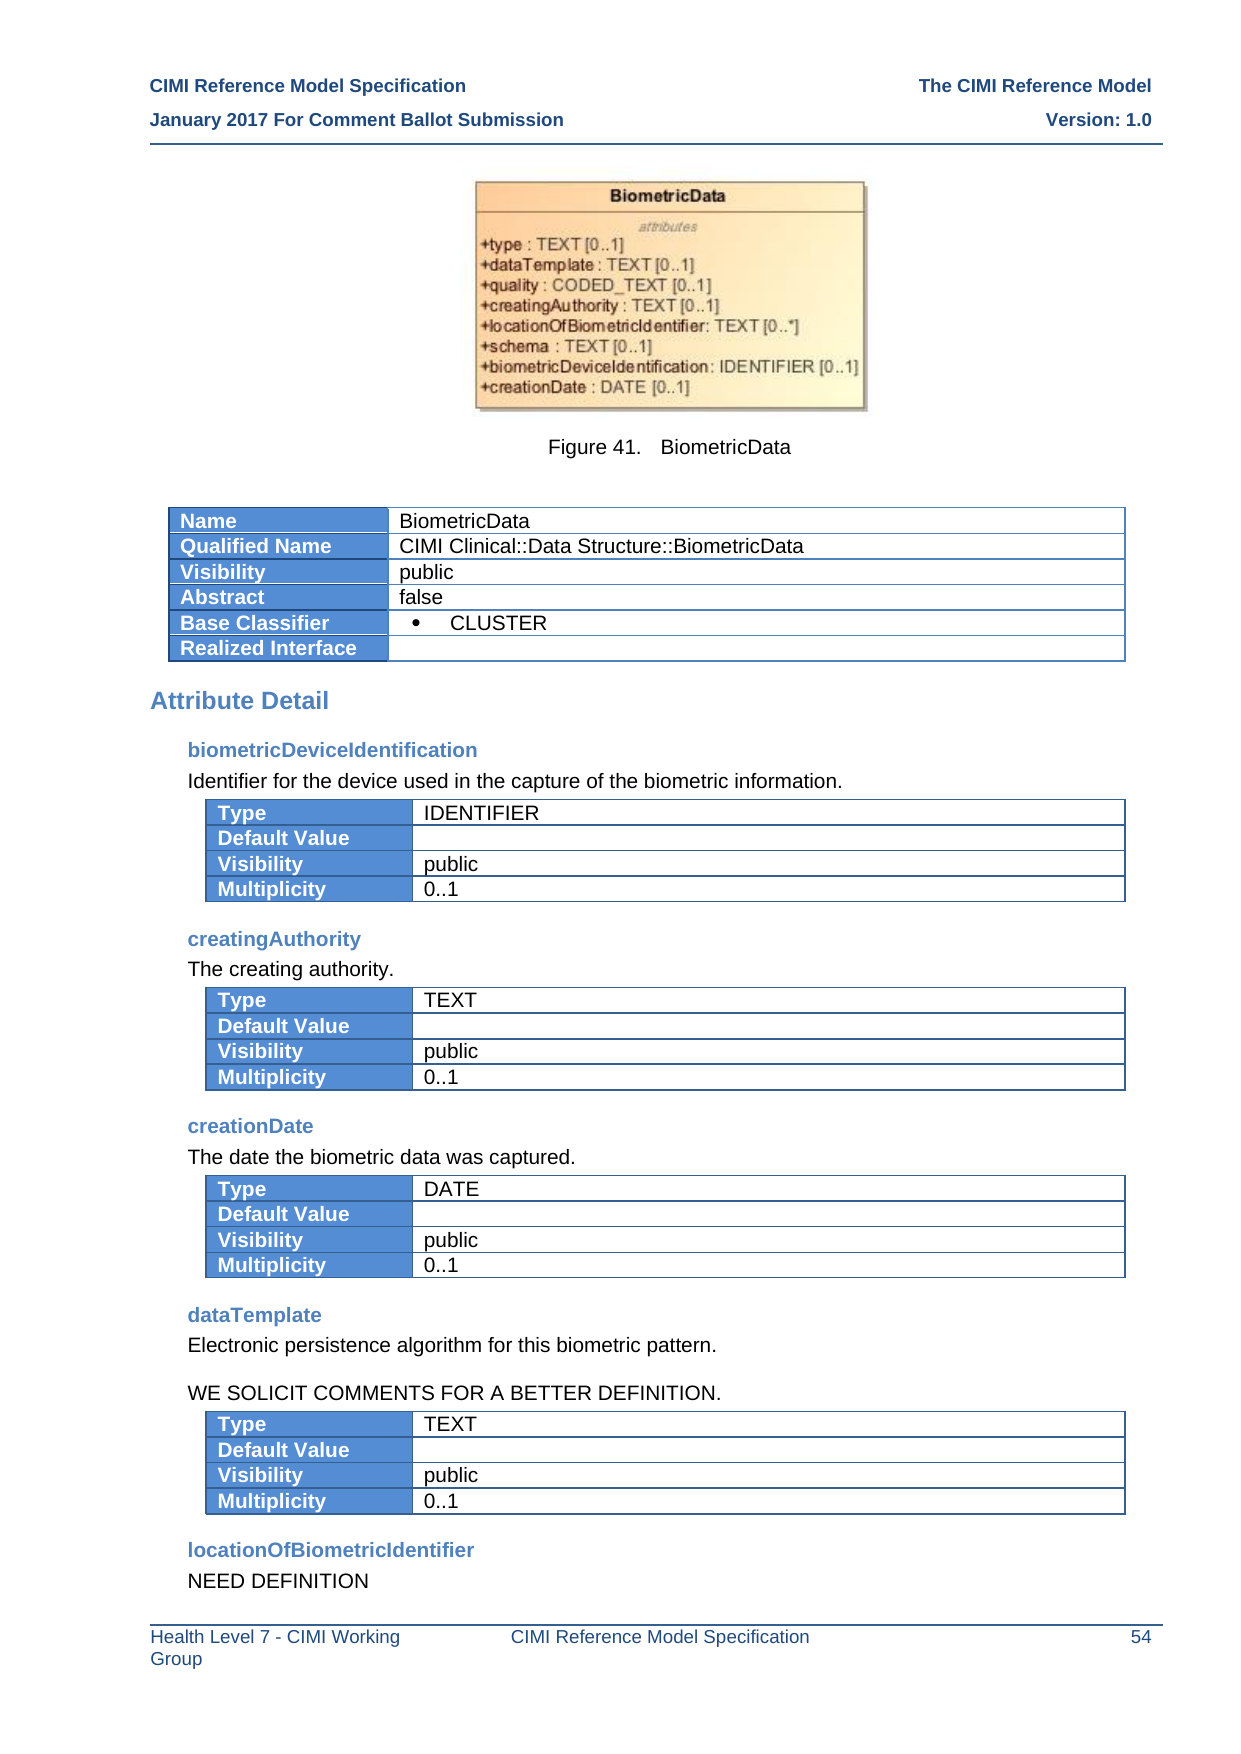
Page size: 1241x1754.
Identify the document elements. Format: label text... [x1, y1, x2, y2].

subtitle Attribute Detail [150, 686, 1152, 714]
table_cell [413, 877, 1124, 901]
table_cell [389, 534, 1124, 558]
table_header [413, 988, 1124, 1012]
text NEED DEFINITION [187, 1568, 1152, 1592]
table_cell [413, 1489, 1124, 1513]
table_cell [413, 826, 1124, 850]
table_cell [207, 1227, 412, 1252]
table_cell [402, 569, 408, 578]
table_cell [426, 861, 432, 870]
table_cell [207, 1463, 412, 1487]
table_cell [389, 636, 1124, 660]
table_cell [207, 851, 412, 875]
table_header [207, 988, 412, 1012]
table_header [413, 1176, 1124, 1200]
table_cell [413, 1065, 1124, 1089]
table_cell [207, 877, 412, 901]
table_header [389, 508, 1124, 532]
subtitle locationOfBiometricIdentifier [150, 1538, 1152, 1562]
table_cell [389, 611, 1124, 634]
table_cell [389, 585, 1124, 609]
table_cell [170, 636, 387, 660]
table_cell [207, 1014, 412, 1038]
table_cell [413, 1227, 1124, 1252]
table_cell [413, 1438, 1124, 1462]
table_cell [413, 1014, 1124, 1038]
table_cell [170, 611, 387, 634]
subtitle creatingAuthority [150, 926, 1152, 950]
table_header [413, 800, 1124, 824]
text The date the biometric data was captured. [187, 1144, 1152, 1168]
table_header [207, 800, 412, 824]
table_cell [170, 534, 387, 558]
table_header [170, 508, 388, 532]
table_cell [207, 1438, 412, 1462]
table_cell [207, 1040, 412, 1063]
subtitle creationDate [150, 1114, 1152, 1138]
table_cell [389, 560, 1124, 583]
subtitle biometricDeviceIdentification [150, 738, 1152, 762]
text Identifier for the device used in the capture of the biometric information. [187, 768, 1152, 792]
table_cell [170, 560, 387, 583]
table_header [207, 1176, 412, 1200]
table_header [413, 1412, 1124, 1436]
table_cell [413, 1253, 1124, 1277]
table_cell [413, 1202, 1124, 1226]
text Electronic persistence algorithm for this biometric pattern. WE SOLICIT COMMENTS FOR A BETTER DEFINITION. [187, 1333, 1152, 1404]
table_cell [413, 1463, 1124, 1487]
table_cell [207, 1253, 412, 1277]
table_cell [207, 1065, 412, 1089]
picture [460, 166, 879, 423]
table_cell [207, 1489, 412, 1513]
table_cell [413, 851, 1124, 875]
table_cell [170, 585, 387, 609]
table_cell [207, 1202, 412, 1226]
text The creating authority. [187, 957, 1152, 981]
text BiometricData [187, 435, 1152, 459]
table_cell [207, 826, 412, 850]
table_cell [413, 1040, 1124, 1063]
subtitle dataTemplate [150, 1302, 1152, 1326]
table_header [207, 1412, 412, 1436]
